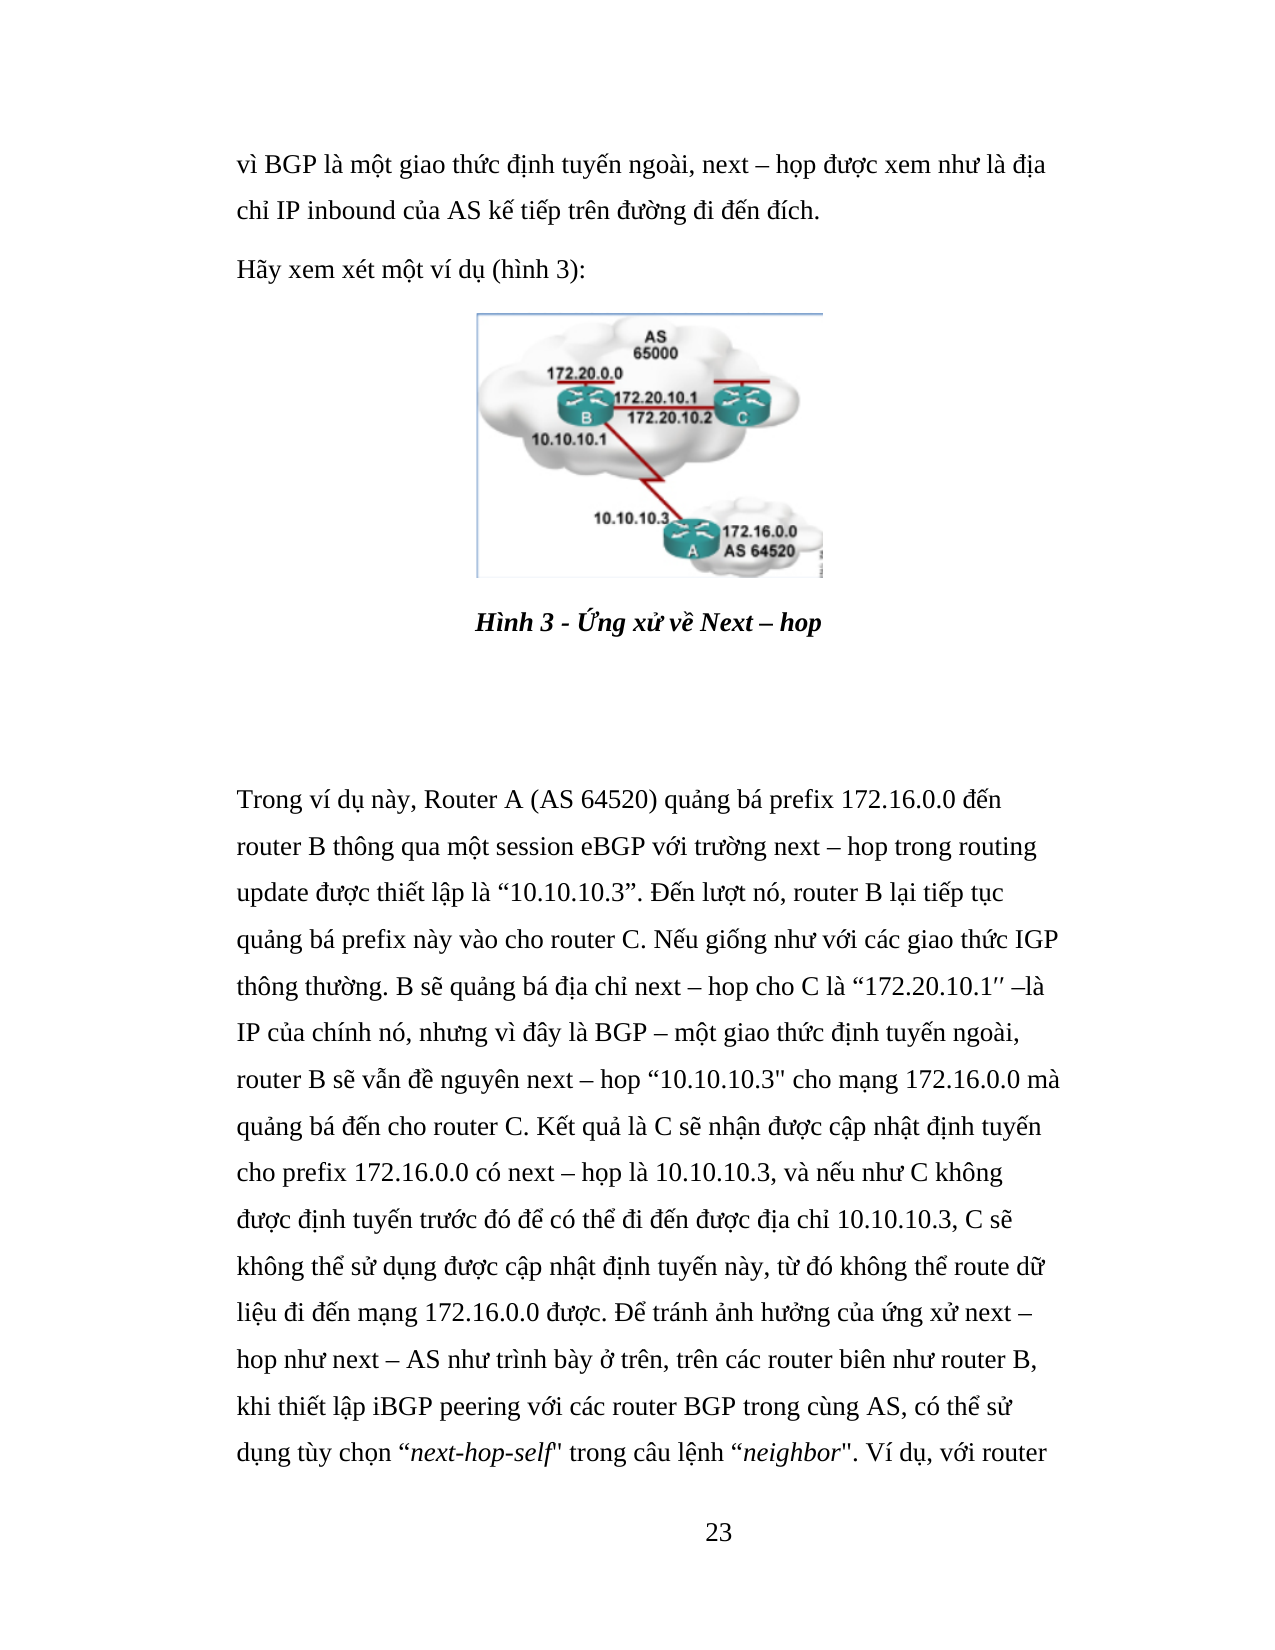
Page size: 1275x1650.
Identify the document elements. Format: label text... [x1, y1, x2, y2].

text Hãy xem xét một ví dụ (hình 3): [236, 253, 1063, 285]
picture [476, 312, 823, 578]
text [236, 148, 1063, 226]
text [236, 783, 1063, 1468]
text Hình 3 - Ứng xử về Next – hop [236, 606, 1063, 637]
